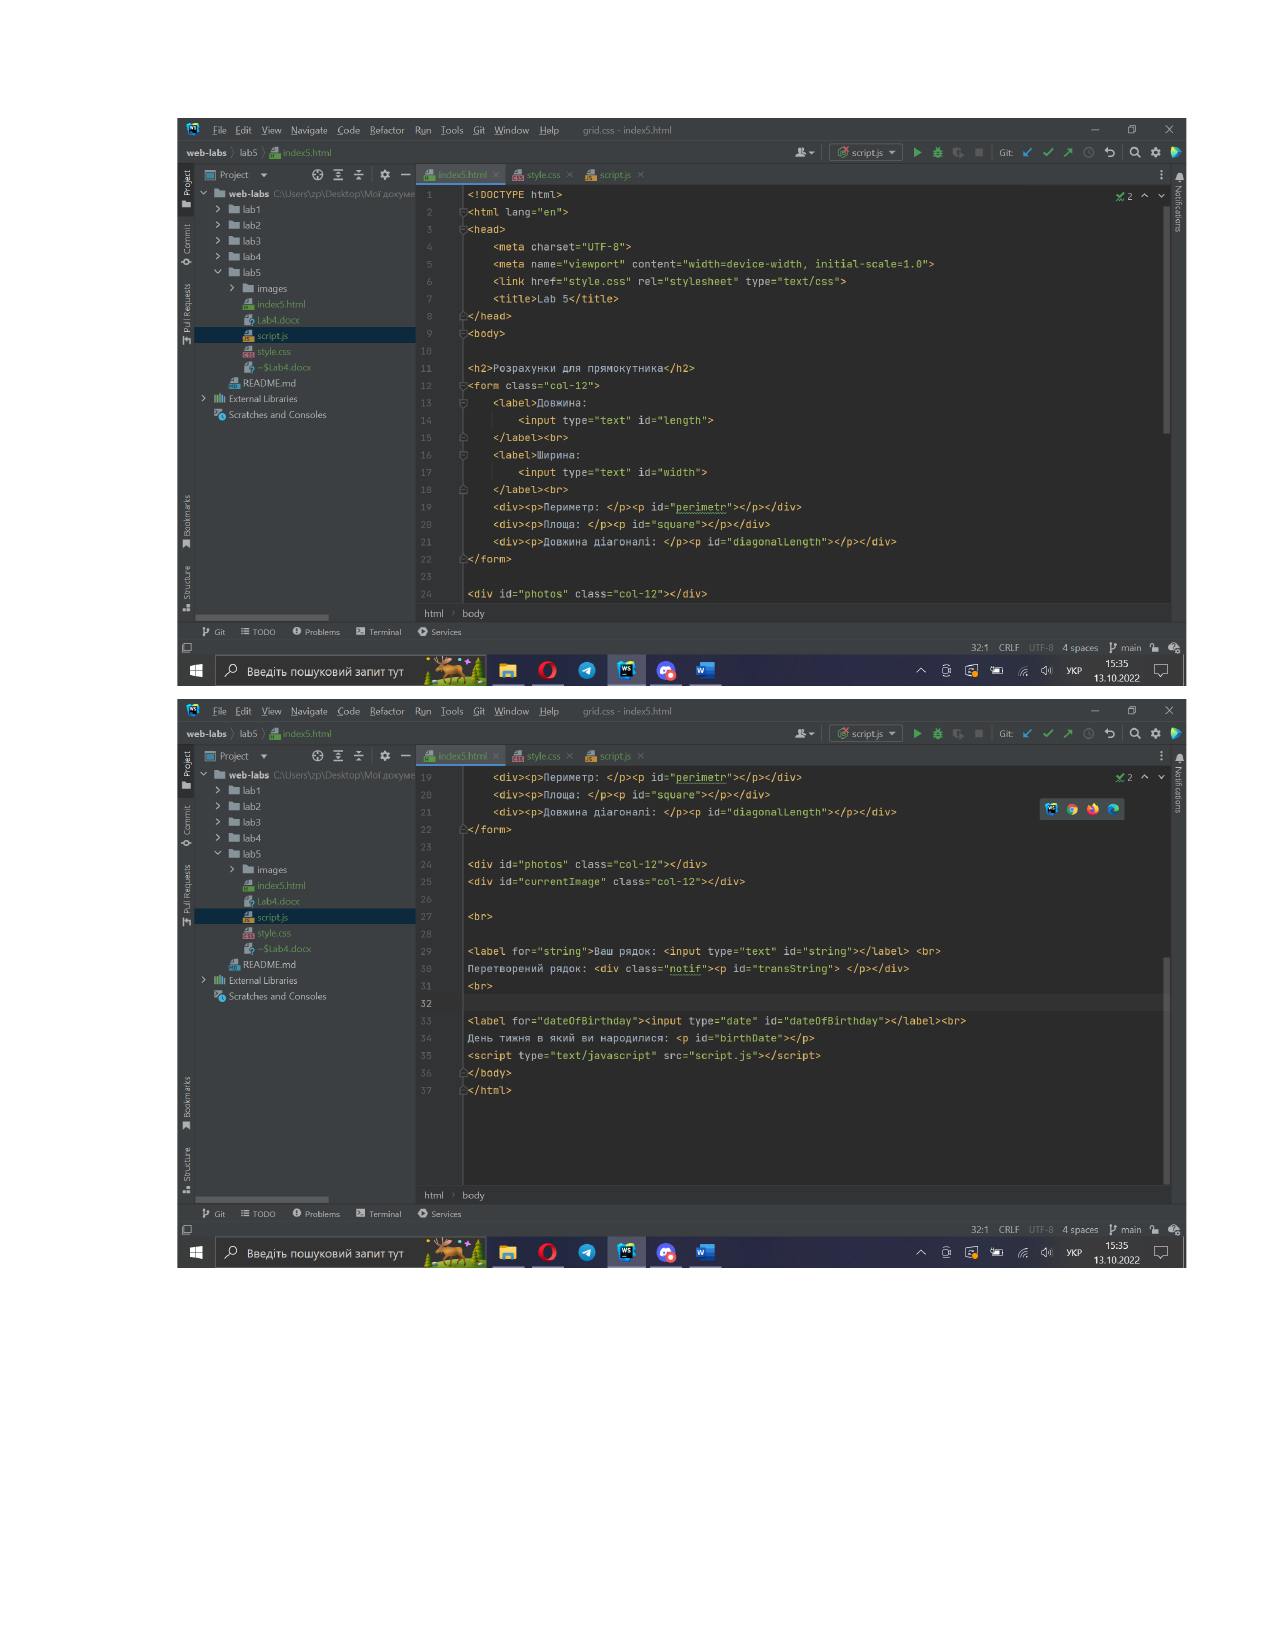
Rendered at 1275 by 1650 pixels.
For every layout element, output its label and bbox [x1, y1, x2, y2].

picture [177, 118, 1187, 686]
picture [177, 699, 1187, 1268]
